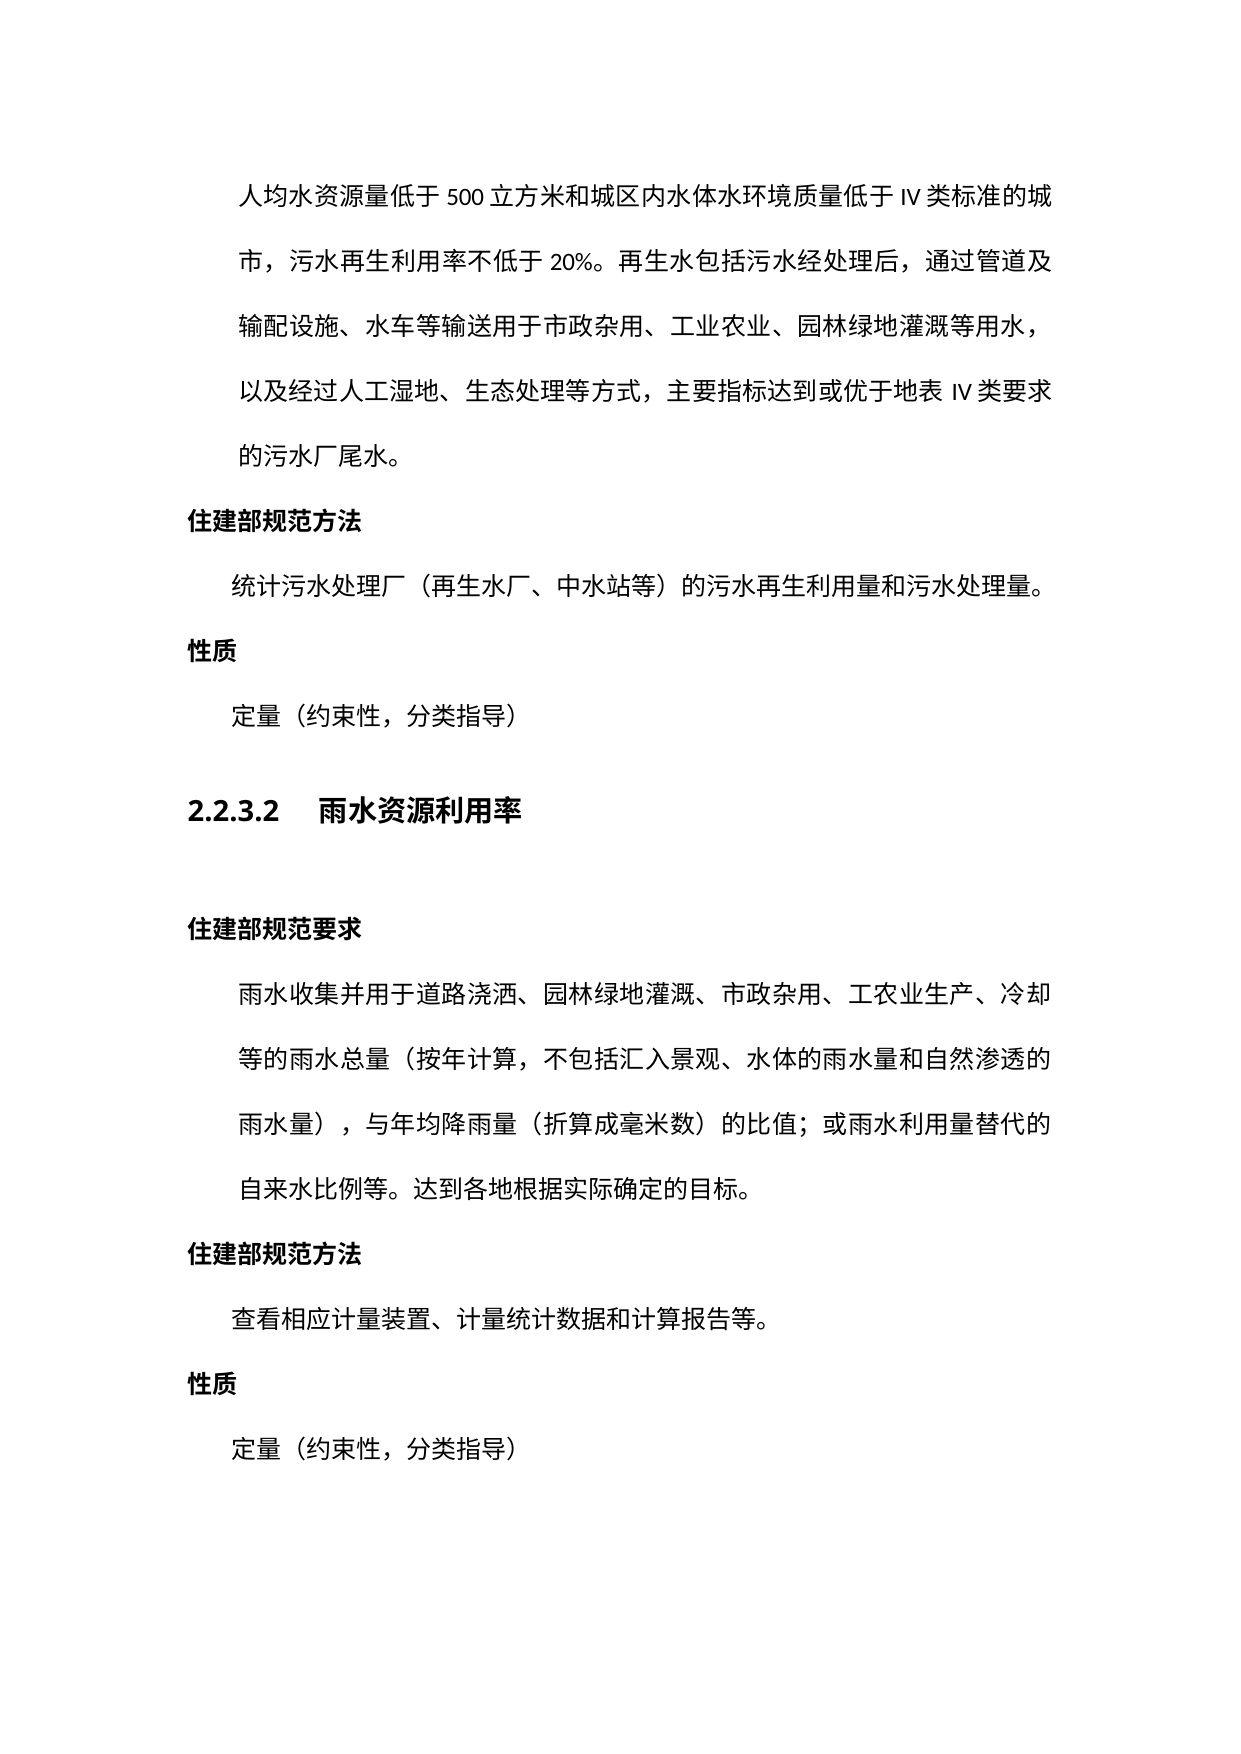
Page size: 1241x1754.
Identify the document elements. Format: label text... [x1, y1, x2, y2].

text 统计污水处理厂（再生水厂、中水站等）的污水再生利用量和污水处理量。 [187, 552, 1053, 617]
text 雨水收集并用于道路浇洒、园林绿地灌溉、市政杂用、工农业生产、冷却等的雨水总量（按年计算，不包括汇入景观、水体的雨水量和自然渗透的雨水量），与年均降雨量（折算成毫米数）的比值；或雨水利用量替代的自来水比例等。达到各地根据实际确定的目标。 [238, 960, 1053, 1220]
text 人均水资源量低于500立方米和城区内水体水环境质量低于IV类标准的城市，污水再生利用率不低于20%。再生水包括污水经处理后，通过管道及输配设施、水车等输送用于市政杂用、工业农业、园林绿地灌溉等用水，以及经过人工湿地、生态处理等方式，主要指标达到或优于地表IV类要求的污水厂尾水。 [238, 162, 1053, 487]
text 查看相应计量装置、计量统计数据和计算报告等。 [187, 1285, 1053, 1350]
text 定量（约束性，分类指导） [187, 682, 1053, 747]
text 定量（约束性，分类指导） [187, 1415, 1053, 1480]
text 性质 [187, 617, 1053, 682]
text 性质 [187, 1350, 1053, 1415]
text 住建部规范方法 [187, 487, 1053, 552]
text 住建部规范方法 [187, 1220, 1053, 1285]
subtitle 雨水资源利用率 [187, 776, 1053, 841]
text 住建部规范要求 [187, 895, 1053, 960]
